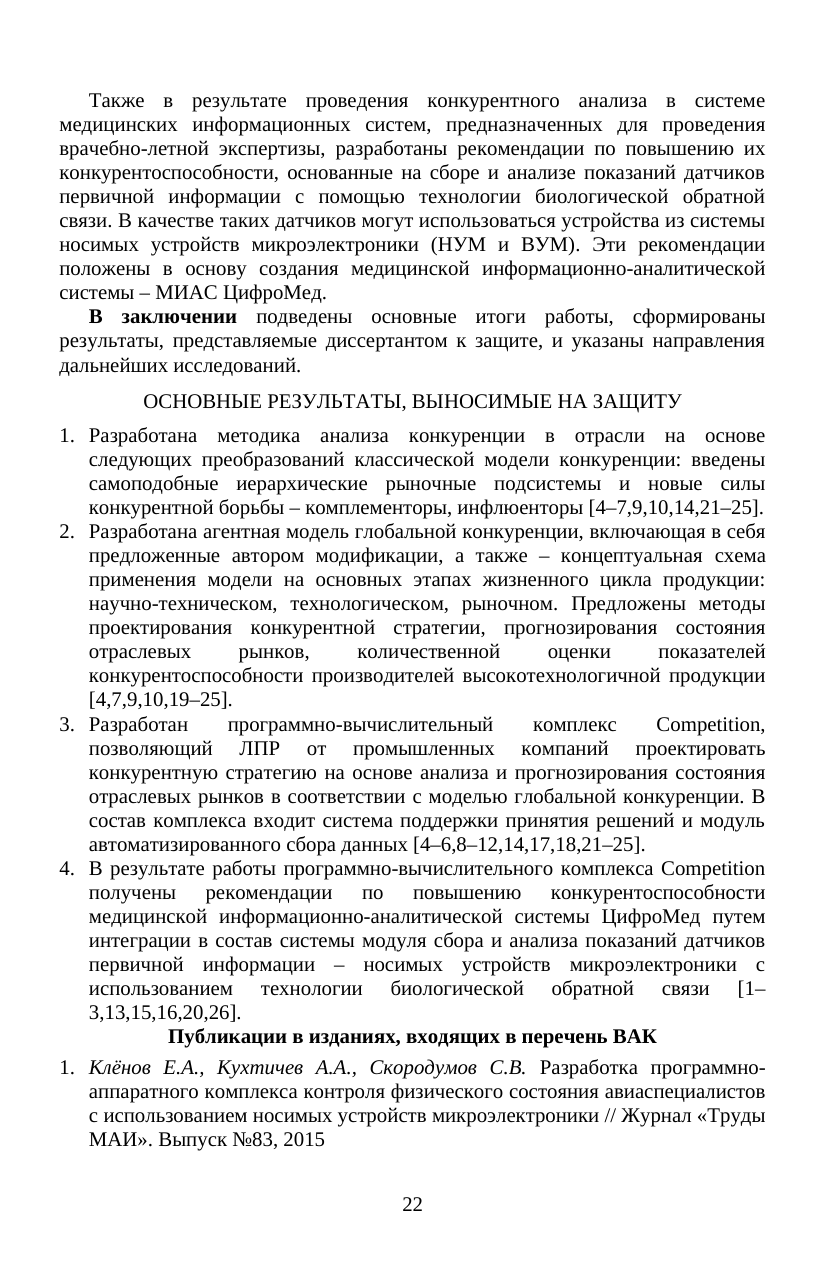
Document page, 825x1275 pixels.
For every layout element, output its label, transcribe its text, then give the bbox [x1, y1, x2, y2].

text Также в результате проведения конкурентного анализа в системе медицинских информационных систем, предназначенных для проведения врачебно-летной экспертизы, разработаны рекомендации по повышению их конкурентоспособности, основанные на сборе и анализе показаний датчиков первичной информации с помощью технологии биологической обратной связи. В качестве таких датчиков могут использоваться устройства из системы носимых устройств микроэлектроники (НУМ и ВУМ). Эти рекомендации положены в основу создания медицинской информационно-аналитической системы – МИАС ЦифроМед. [59, 88, 766, 304]
list Разработана методика анализа конкуренции в отрасли на основе следующих преобразований классической модели конкуренции: введены самоподобные иерархические рыночные подсистемы и новые силы конкурентной борьбы – комплементоры, инфлюенторы [4–7,9,10,14,21–25]. [59, 423, 766, 519]
list Разработана агентная модель глобальной конкуренции, включающая в себя предложенные автором модификации, а также – концептуальная схема применения модели на основных этапах жизненного цикла продукции: научно-техническом, технологическом, рыночном. Предложены методы проектирования конкурентной стратегии, прогнозирования состояния отраслевых рынков, количественной оценки показателей конкурентоспособности производителей высокотехнологичной продукции [4,7,9,10,19–25]. [59, 519, 766, 711]
title Основные результаты, выносимые на защиту [59, 389, 766, 413]
list В результате работы программно-вычислительного комплекса Competition получены рекомендации по повышению конкурентоспособности медицинской информационно-аналитической системы ЦифроМед путем интеграции в состав системы модуля сбора и анализа показаний датчиков первичной информации – носимых устройств микроэлектроники с использованием технологии биологической обратной связи [1–3,13,15,16,20,26]. [59, 856, 766, 1024]
list Разработан программно-вычислительный комплекс Competition, позволяющий ЛПР от промышленных компаний проектировать конкурентную стратегию на основе анализа и прогнозирования состояния отраслевых рынков в соответствии с моделью глобальной конкуренции. В состав комплекса входит система поддержки принятия решений и модуль автоматизированного сбора данных [4–6,8–12,14,17,18,21–25]. [59, 711, 766, 856]
text В заключении подведены основные итоги работы, сформированы результаты, представляемые диссертантом к защите, и указаны направления дальнейших исследований. [59, 304, 766, 377]
list Клёнов Е.А., Кухтичев А.А., Скородумов С.В. Разработка программно-аппаратного комплекса контроля физического состояния авиаспециалистов с использованием носимых устройств микроэлектроники // Журнал «Труды МАИ». Выпуск №83, 2015 [59, 1054, 766, 1151]
text Публикации в изданиях, входящих в перечень ВАК [59, 1024, 766, 1048]
